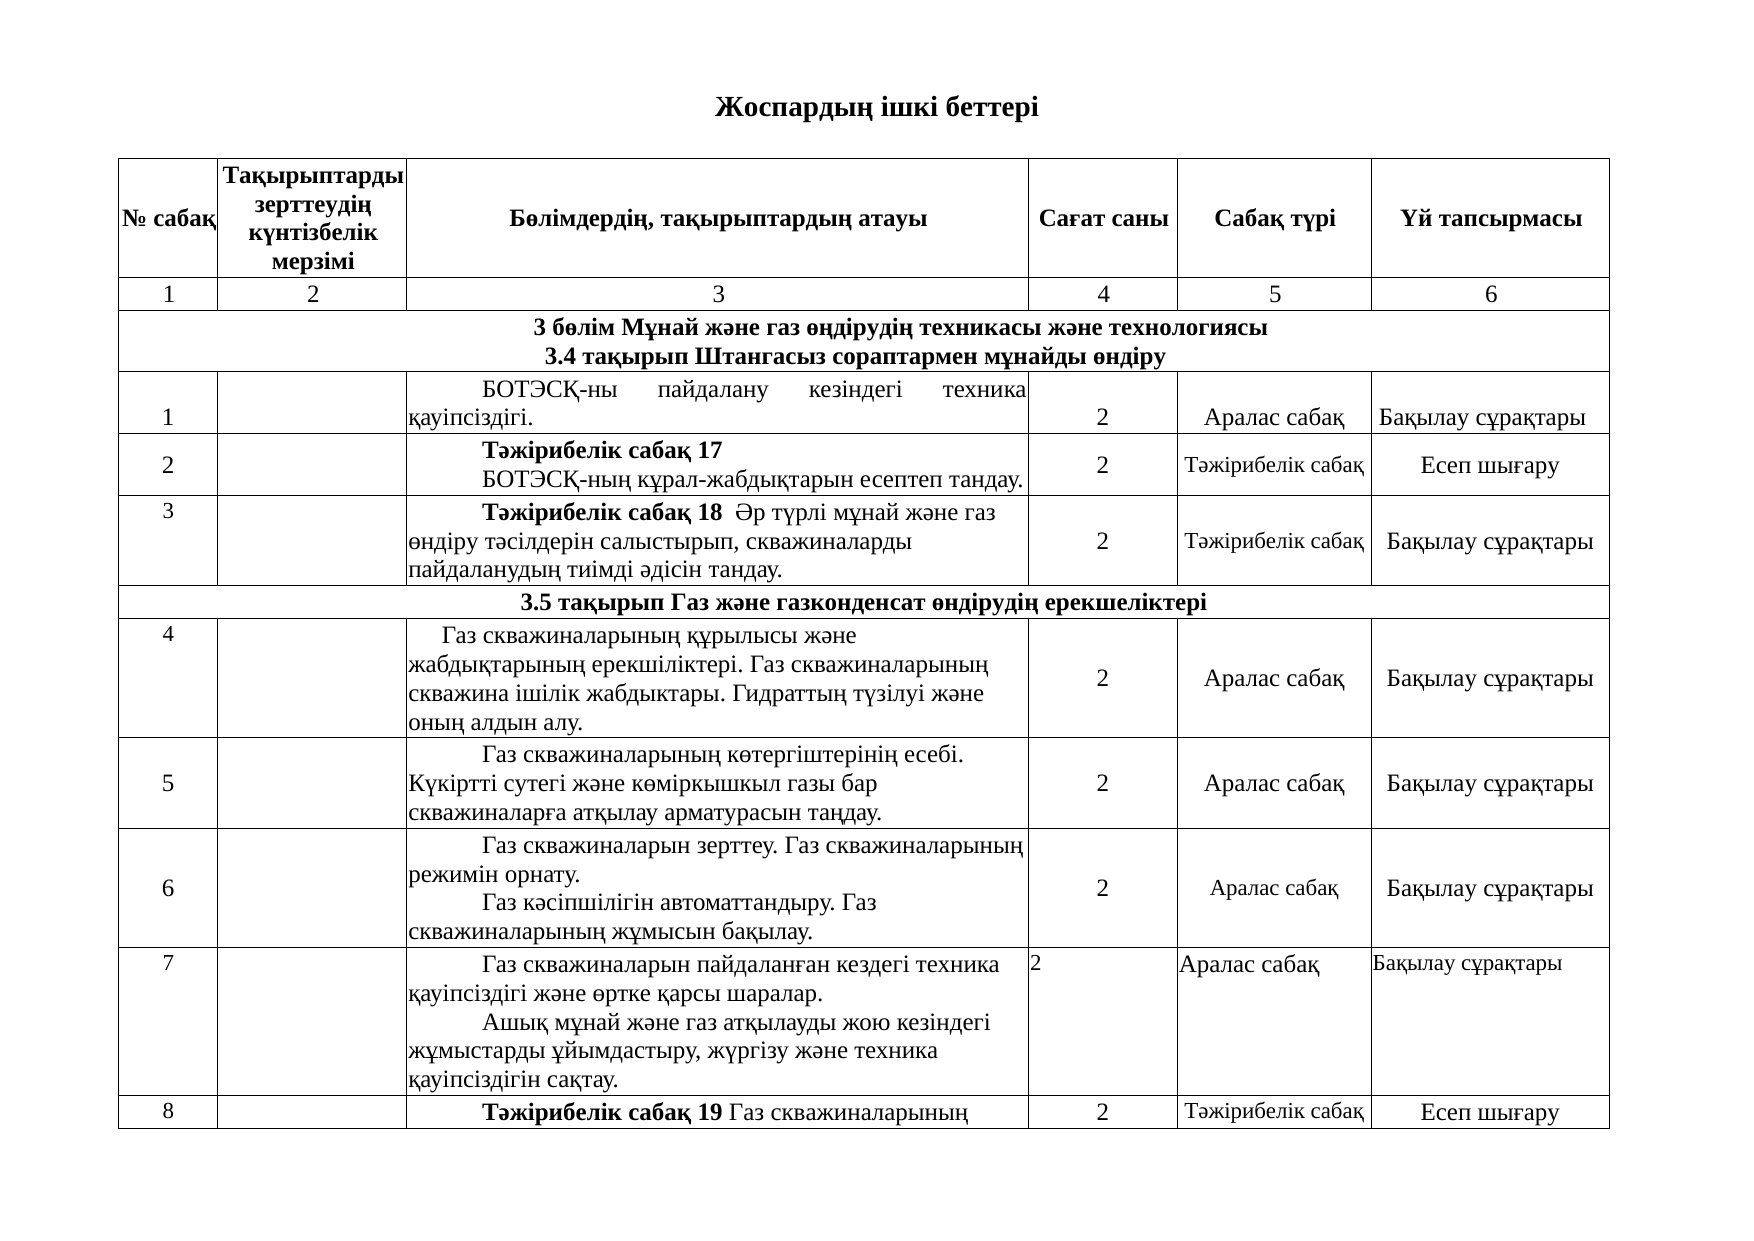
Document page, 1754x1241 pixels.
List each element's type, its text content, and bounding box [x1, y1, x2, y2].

table_header Сағат саны [1029, 159, 1177, 277]
table_cell 3.5 тақырып Газ және газконденсат өндірудің ерекшеліктері [119, 586, 1609, 618]
table_cell Есеп шығару [1372, 1096, 1609, 1127]
table_cell 1 [119, 372, 217, 433]
table_cell 2 [1029, 619, 1177, 737]
table_cell 4 [119, 619, 217, 737]
table_cell 1 [119, 278, 217, 309]
table_cell Бақылау сұрақтары [1372, 738, 1609, 827]
table_cell Бақылау сұрақтары [1372, 829, 1609, 947]
table_cell Тәжірибелік сабақ [1178, 434, 1371, 494]
table_cell Есеп шығару [1372, 434, 1609, 494]
table_cell 5 [119, 738, 217, 827]
table_header Сабақ түрі [1178, 159, 1371, 277]
table_header Бөлімдердің, тақырыптардың атауы [407, 159, 1028, 277]
table_cell 2 [1029, 829, 1177, 947]
table_cell Тәжірибелік сабақ 17 БОТЭСҚ-ның кұрал-жабдықтарын есептеп тандау. [407, 434, 1028, 494]
table_cell Аралас сабақ [1178, 738, 1371, 827]
table_cell [218, 372, 406, 433]
table_cell БОТЭСҚ-ны пайдалану кезіндегі техника қауіпсіздігі. [407, 372, 1028, 433]
table_cell Аралас сабақ [1178, 829, 1371, 947]
table_cell Бақылау сұрақтары [1372, 619, 1609, 737]
table_cell 2 [1029, 372, 1177, 433]
table_cell [218, 434, 406, 494]
table_cell Тәжірибелік сабақ [1178, 1096, 1371, 1127]
table_cell 2 [1029, 434, 1177, 494]
table_header Тақырыптарды зерттеудің күнтізбелік мерзімі [218, 159, 406, 277]
table_cell 4 [1029, 278, 1177, 309]
table_cell [218, 496, 406, 585]
table_cell Газ скважиналарының құрылысы және жабдықтарының ерекшіліктері. Газ скважиналарының скважина ішілік жабдыктары. Гидраттың түзілуі және оның алдын алу. [407, 619, 1028, 737]
table_cell 7 [119, 948, 217, 1094]
table_cell 6 [119, 829, 217, 947]
table_cell Бақылау сұрақтары [1372, 948, 1609, 1094]
table_cell [218, 948, 406, 1094]
text Жоспардың ішкі беттері [118, 89, 1636, 122]
table_cell 6 [1372, 278, 1609, 309]
table_cell [218, 738, 406, 827]
table_cell Бақылау сұрақтары [1372, 372, 1609, 433]
table_cell 3 [407, 278, 1028, 309]
table_cell 2 [1029, 738, 1177, 827]
table_cell [218, 829, 406, 947]
table_cell Аралас сабақ [1178, 619, 1371, 737]
table_header Үй тапсырмасы [1372, 159, 1609, 277]
table_cell Тәжірибелік сабақ 18 Әр түрлі мұнай және газ өндіру тәсілдерін салыстырып, скважиналарды пайдаланудың тиімді әдісін тандау. [407, 496, 1028, 585]
table_cell [218, 1096, 406, 1127]
table_cell 5 [1178, 278, 1371, 309]
table_cell 3 [119, 496, 217, 585]
table_cell 2 [1029, 496, 1177, 585]
table_cell Бақылау сұрақтары [1372, 496, 1609, 585]
table_cell 2 [1029, 1096, 1177, 1127]
table_cell 2 [1029, 948, 1177, 1094]
table_cell 2 [119, 434, 217, 494]
table_cell 2 [218, 278, 406, 309]
table_cell Тәжірибелік сабақ [1178, 496, 1371, 585]
table_cell [218, 619, 406, 737]
table_cell Газ скважиналарын пайдаланған кездегі техника қауіпсіздігі және өртке қарсы шаралар. Ашық мұнай және газ атқылауды жою кезіндегі жұмыстарды ұйымдастыру, жүргізу және техника қауіпсіздігін сақтау. [407, 948, 1028, 1094]
table_cell Газ скважиналарын зерттеу. Газ скважиналарының режимін орнату. Газ кәсіпшілігін автоматтандыру. Газ скважиналарының жұмысын бақылау. [407, 829, 1028, 947]
table_cell Аралас сабақ [1178, 948, 1371, 1094]
table_header № сабақ [119, 159, 217, 277]
table_cell 8 [119, 1096, 217, 1127]
table_cell Аралас сабақ [1178, 372, 1371, 433]
table_cell Газ скважиналарының көтергіштерінің есебі. Күкіртті сутегі және көміркышкыл газы бар скважиналарға атқылау арматурасын таңдау. [407, 738, 1028, 827]
table_cell 3 бөлім Мұнай және газ өңдірудің техникасы және технологиясы 3.4 тақырып Штангасыз сораптармен мұнайды өндіру [119, 311, 1609, 371]
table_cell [407, 1096, 1028, 1127]
